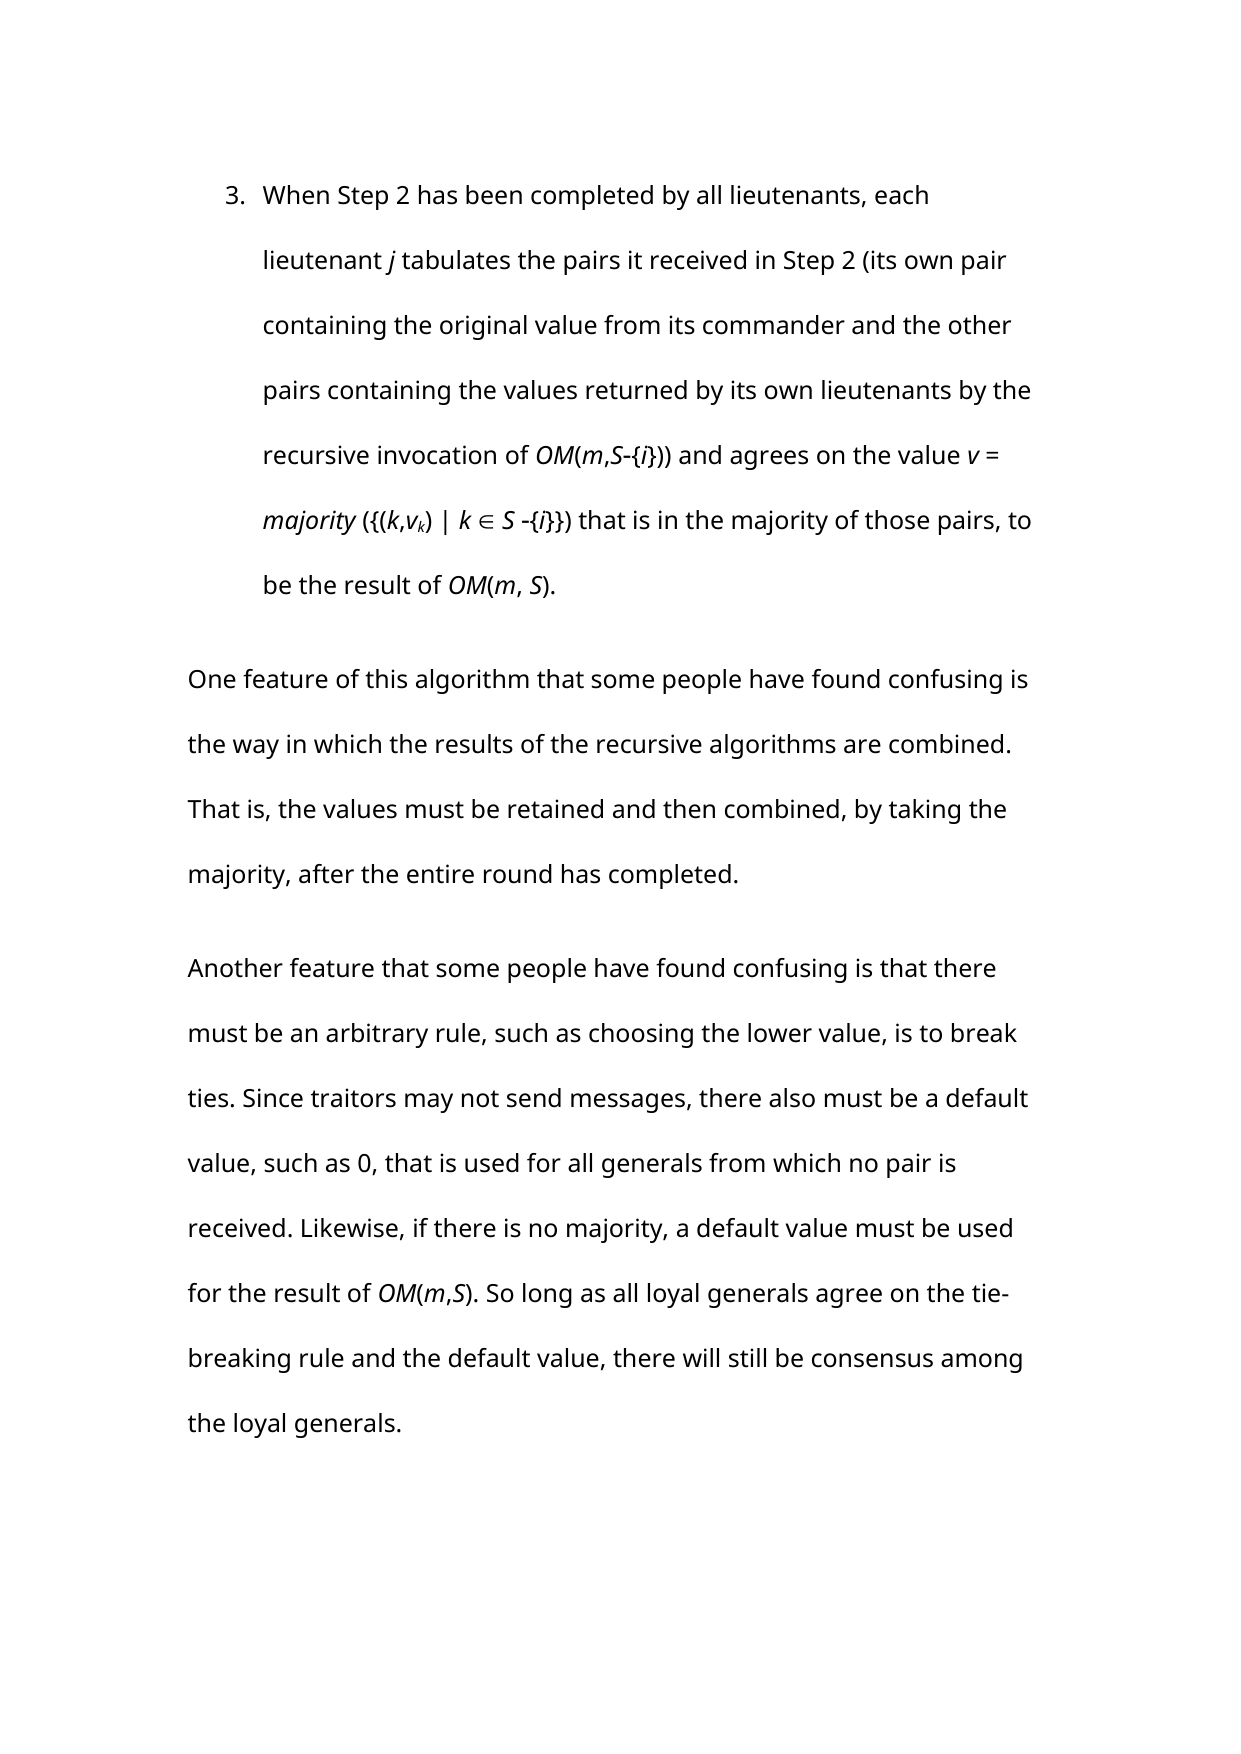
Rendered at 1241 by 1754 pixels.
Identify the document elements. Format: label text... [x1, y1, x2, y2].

text One feature of this algorithm that some people have found confusing is the way in which the results of the recursive algorithms are combined. That is, the values must be retained and then combined, by taking the majority, after the entire round has completed. [187, 646, 1053, 906]
text Another feature that some people have found confusing is that there must be an arbitrary rule, such as choosing the lower value, is to break ties. Since traitors may not send messages, there also must be a default value, such as 0, that is used for all generals from which no pair is received. Likewise, if there is no majority, a default value must be used for the result of OM(m,S). So long as all loyal generals agree on the tie-breaking rule and the default value, there will still be consensus among the loyal generals. [187, 935, 1053, 1455]
list When Step 2 has been completed by all lieutenants, each lieutenant j tabulates the pairs it received in Step 2 (its own pair containing the original value from its commander and the other pairs containing the values returned by its own lieutenants by the recursive invocation of OM(m,S{i})) and agrees on the value v = majority ({(k,vk) | k  S {i}}) that is in the majority of those pairs, to be the result of OM(m, S). [225, 162, 1053, 617]
